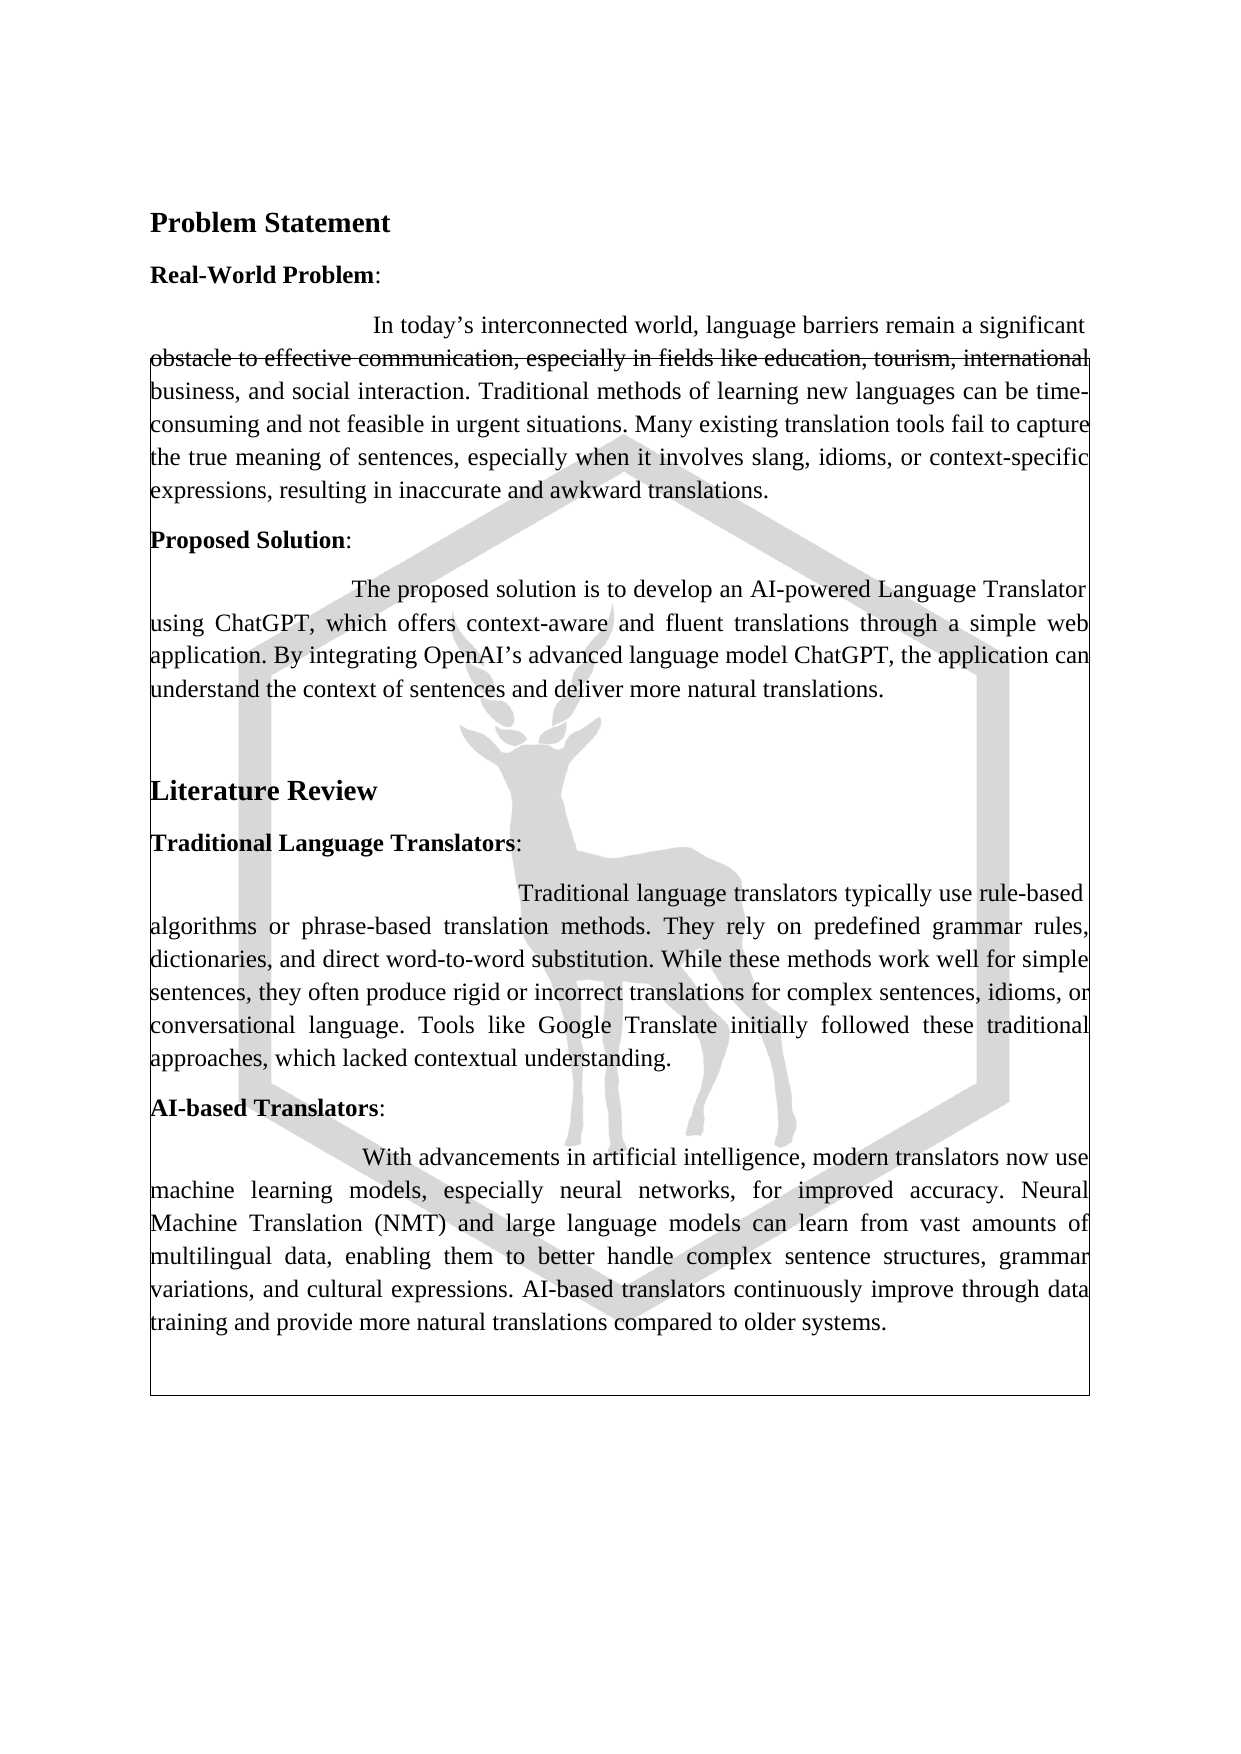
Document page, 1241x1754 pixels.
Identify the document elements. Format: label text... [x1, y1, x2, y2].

text In today’s interconnected world, language barriers remain a significant obstacle to effective communication, especially in fields like education, tourism, international business, and social interaction. Traditional methods of learning new languages can be time-consuming and not feasible in urgent situations. Many existing translation tools fail to capture the true meaning of sentences, especially when it involves slang, idioms, or context-specific expressions, resulting in inaccurate and awkward translations. [150, 310, 1090, 504]
text Proposed Solution: [150, 525, 1090, 554]
text With advancements in artificial intelligence, modern translators now use machine learning models, especially neural networks, for improved accuracy. Neural Machine Translation (NMT) and large language models can learn from vast amounts of multilingual data, enabling them to better handle complex sentence structures, grammar variations, and cultural expressions. AI-based translators continuously improve through data training and provide more natural translations compared to older systems. [150, 1142, 1090, 1336]
text The proposed solution is to develop an AI-powered Language Translator using ChatGPT, which offers context-aware and fluent translations through a simple web application. By integrating OpenAI’s advanced language model ChatGPT, the application can understand the context of sentences and deliver more natural translations. [150, 574, 1090, 702]
text Real-World Problem: [150, 260, 1090, 289]
text Traditional Language Translators: [150, 828, 1090, 857]
text Literature Review [150, 773, 1090, 807]
text Problem Statement [150, 205, 1090, 239]
text AI-based Translators: [150, 1093, 1090, 1121]
text Traditional language translators typically use rule-based algorithms or phrase-based translation methods. They rely on predefined grammar rules, dictionaries, and direct word-to-word substitution. While these methods work well for simple sentences, they often produce rigid or incorrect translations for complex sentences, idioms, or conversational language. Tools like Google Translate initially followed these traditional approaches, which lacked contextual understanding. [150, 878, 1090, 1072]
